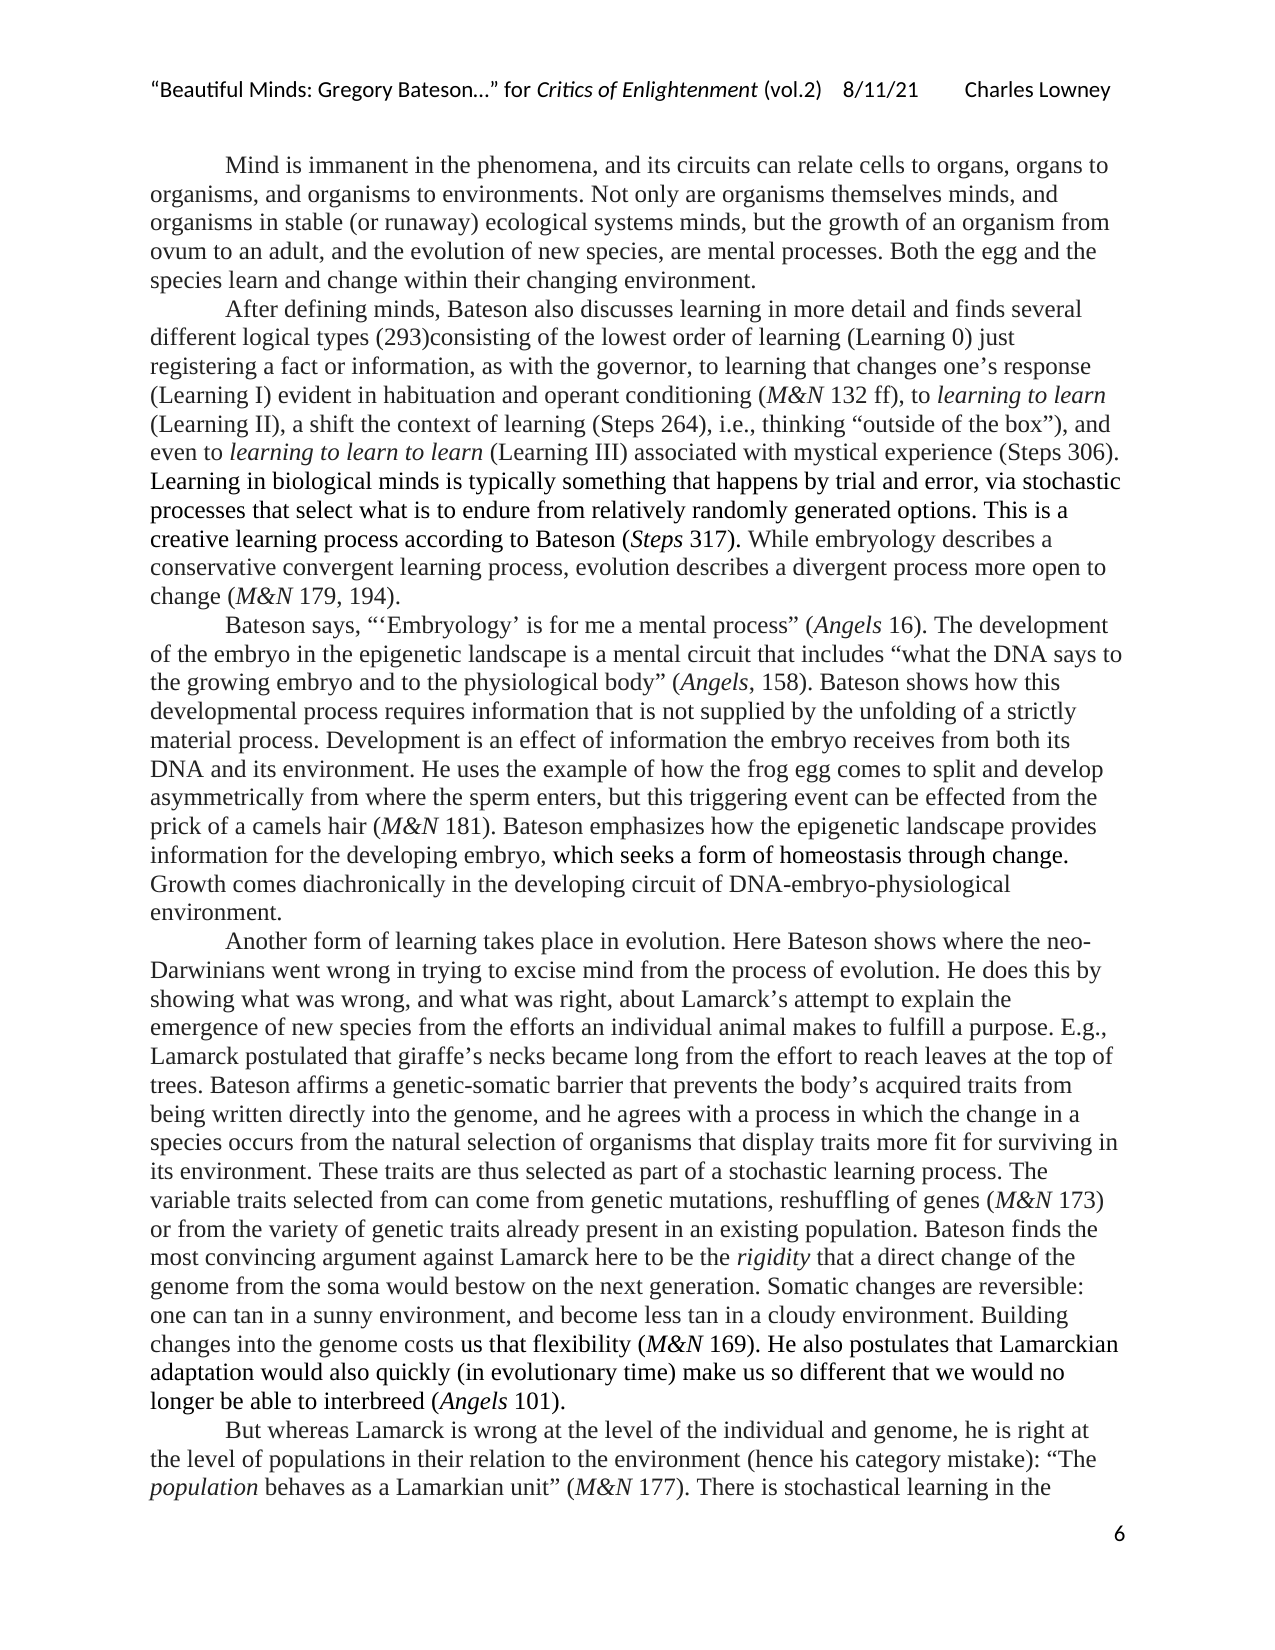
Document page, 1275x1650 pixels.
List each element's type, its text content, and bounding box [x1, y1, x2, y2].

text After defining minds, Bateson also discusses learning in more detail and finds several different logical types (293)consisting of the lowest order of learning (Learning 0) just registering a fact or information, as with the governor, to learning that changes one’s response (Learning I) evident in habituation and operant conditioning (M&N 132 ff), to learning to learn (Learning II), a shift the context of learning (Steps 264), i.e., thinking “outside of the box”), and even to learning to learn to learn (Learning III) associated with mystical experience (Steps 306). Learning in biological minds is typically something that happens by trial and error, via stochastic processes that select what is to endure from relatively randomly generated options. This is a creative learning process according to Bateson (Steps 317). While embryology describes a conservative convergent learning process, evolution describes a divergent process more open to change (M&N 179, 194). [150, 294, 1125, 610]
text Bateson says, “‘Embryology’ is for me a mental process” (Angels 16). The development of the embryo in the epigenetic landscape is a mental circuit that includes “what the DNA says to the growing embryo and to the physiological body” (Angels, 158). Bateson shows how this developmental process requires information that is not supplied by the unfolding of a strictly material process. Development is an effect of information the embryo receives from both its DNA and its environment. He uses the example of how the frog egg comes to split and develop asymmetrically from where the sperm enters, but this triggering event can be effected from the prick of a camels hair (M&N 181). Bateson emphasizes how the epigenetic landscape provides information for the developing embryo, which seeks a form of homeostasis through change. Growth comes diachronically in the developing circuit of DNA-embryo-physiological environment. [150, 610, 1125, 926]
text Mind is immanent in the phenomena, and its circuits can relate cells to organs, organs to organisms, and organisms to environments. Not only are organisms themselves minds, and organisms in stable (or runaway) ecological systems minds, but the growth of an organism from ovum to an adult, and the evolution of new species, are mental processes. Both the egg and the species learn and change within their changing environment. [150, 150, 1125, 294]
text Another form of learning takes place in evolution. Here Bateson shows where the neo-Darwinians went wrong in trying to excise mind from the process of evolution. He does this by showing what was wrong, and what was right, about Lamarck’s attempt to explain the emergence of new species from the efforts an individual animal makes to fulfill a purpose. E.g., Lamarck postulated that giraffe’s necks became long from the effort to reach leaves at the top of trees. Bateson affirms a genetic-somatic barrier that prevents the body’s acquired traits from being written directly into the genome, and he agrees with a process in which the change in a species occurs from the natural selection of organisms that display traits more fit for surviving in its environment. These traits are thus selected as part of a stochastic learning process. The variable traits selected from can come from genetic mutations, reshuffling of genes (M&N 173) or from the variety of genetic traits already present in an existing population. Bateson finds the most convincing argument against Lamarck here to be the rigidity that a direct change of the genome from the soma would bestow on the next generation. Somatic changes are reversible: one can tan in a sunny environment, and become less tan in a cloudy environment. Building changes into the genome costs us that flexibility (M&N 169). He also postulates that Lamarckian adaptation would also quickly (in evolutionary time) make us so different that we would no longer be able to interbreed (Angels 101). [150, 926, 1125, 1415]
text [150, 1415, 1125, 1501]
